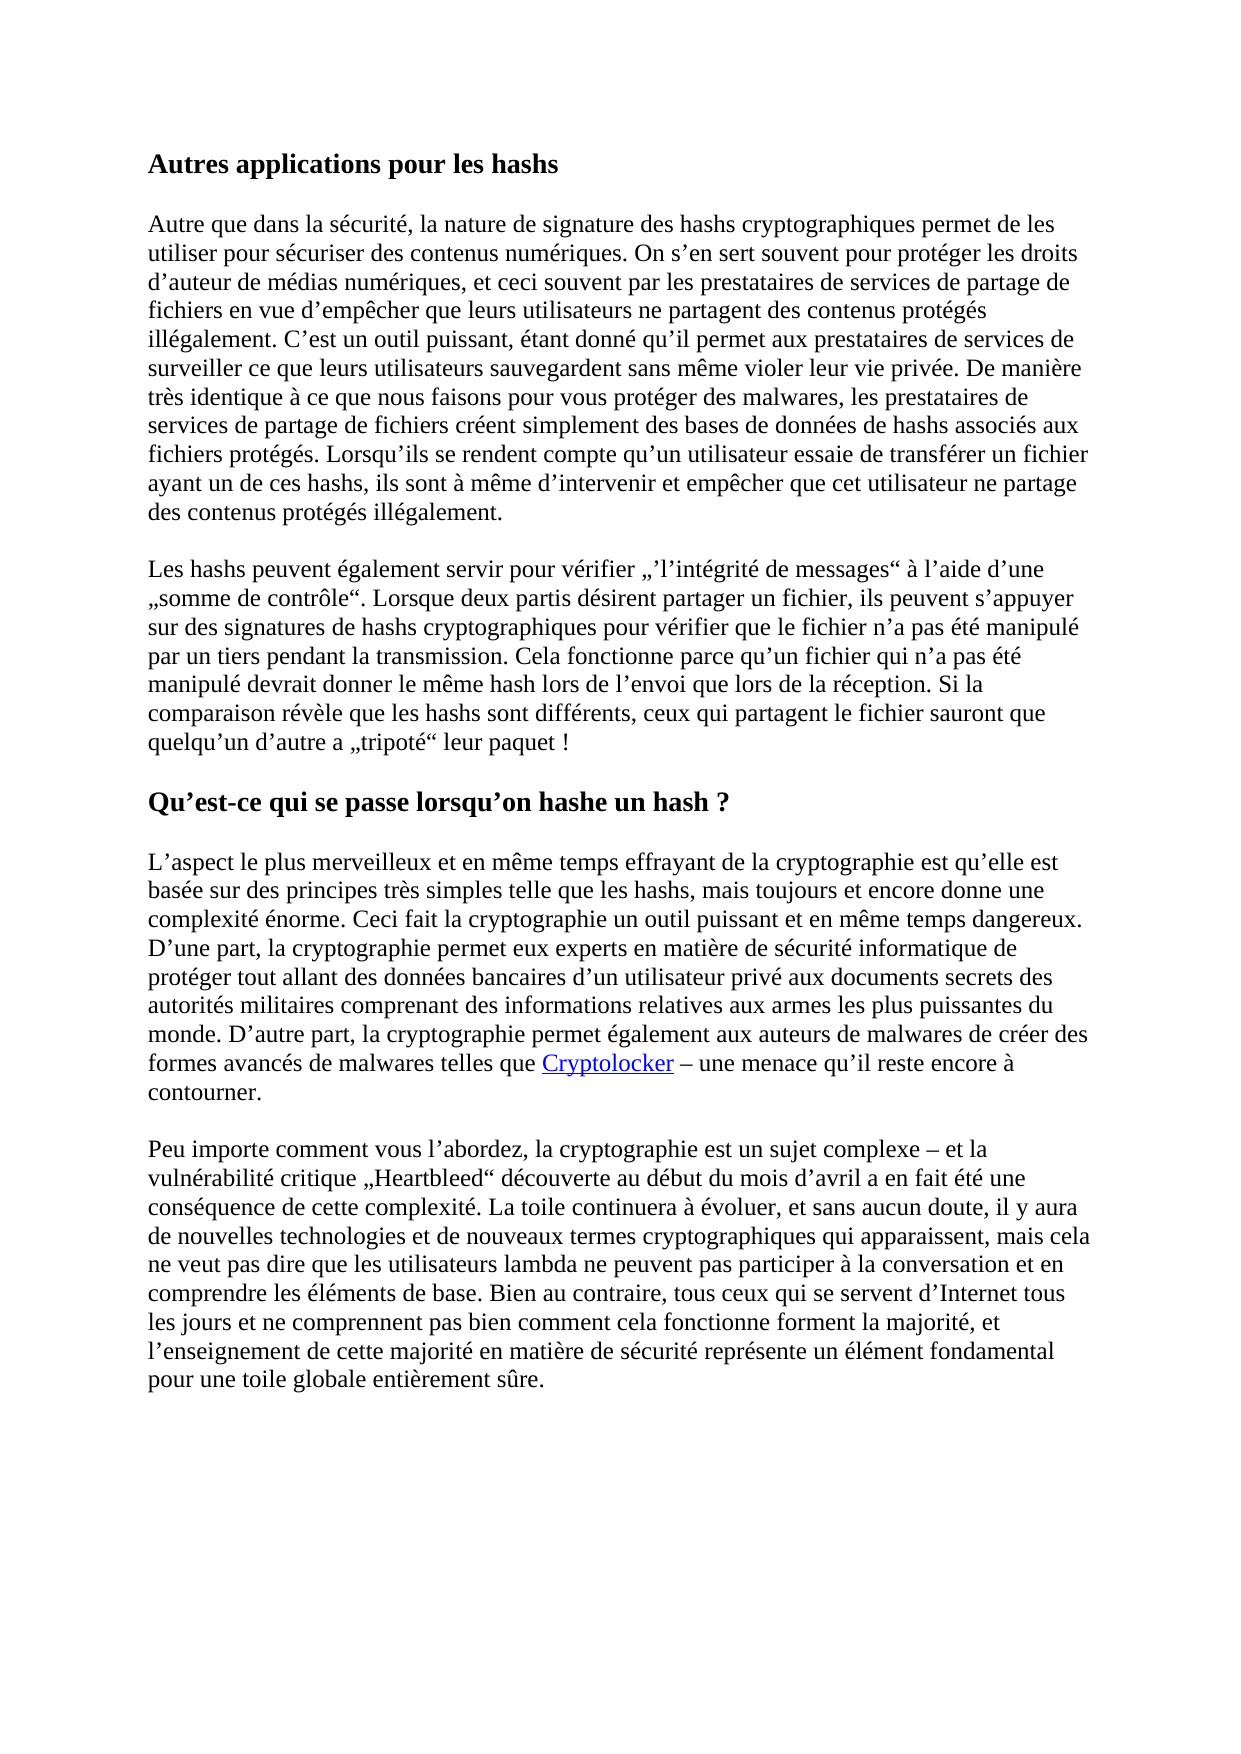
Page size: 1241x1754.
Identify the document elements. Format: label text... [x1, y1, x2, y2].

text Qu’est-ce qui se passe lorsqu’on hashe un hash ? [148, 785, 1093, 817]
text Peu importe comment vous l’abordez, la cryptographie est un sujet complexe – et la vulnérabilité critique „Heartbleed“ découverte au début du mois d’avril a en fait été une conséquence de cette complexité. La toile continuera à évoluer, et sans aucun doute, il y aura de nouvelles technologies et de nouveaux termes cryptographiques qui apparaissent, mais cela ne veut pas dire que les utilisateurs lambda ne peuvent pas participer à la conversation et en comprendre les éléments de base. Bien au contraire, tous ceux qui se servent d’Internet tous les jours et ne comprennent pas bien comment cela fonctionne forment la majorité, et l’enseignement de cette majorité en matière de sécurité représente un élément fondamental pour une toile globale entièrement sûre. [148, 1134, 1093, 1393]
text Autre que dans la sécurité, la nature de signature des hashs cryptographiques permet de les utiliser pour sécuriser des contenus numériques. On s’en sert souvent pour protéger les droits d’auteur de médias numériques, et ceci souvent par les prestataires de services de partage de fichiers en vue d’empêcher que leurs utilisateurs ne partagent des contenus protégés illégalement. C’est un outil puissant, étant donné qu’il permet aux prestataires de services de surveiller ce que leurs utilisateurs sauvegardent sans même violer leur vie privée. De manière très identique à ce que nous faisons pour vous protéger des malwares, les prestataires de services de partage de fichiers créent simplement des bases de données de hashs associés aux fichiers protégés. Lorsqu’ils se rendent compte qu’un utilisateur essaie de transférer un fichier ayant un de ces hashs, ils sont à même d’intervenir et empêcher que cet utilisateur ne partage des contenus protégés illégalement. [148, 209, 1093, 525]
text Les hashs peuvent également servir pour vérifier „’l’intégrité de messages“ à l’aide d’une „somme de contrôle“. Lorsque deux partis désirent partager un fichier, ils peuvent s’appuyer sur des signatures de hashs cryptographiques pour vérifier que le fichier n’a pas été manipulé par un tiers pendant la transmission. Cela fonctionne parce qu’un fichier qui n’a pas été manipulé devrait donner le même hash lors de l’envoi que lors de la réception. Si la comparaison révèle que les hashs sont différents, ceux qui partagent le fichier sauront que quelqu’un d’autre a „tripoté“ leur paquet ! [148, 554, 1093, 756]
text L’aspect le plus merveilleux et en même temps effrayant de la cryptographie est qu’elle est basée sur des principes très simples telle que les hashs, mais toujours et encore donne une complexité énorme. Ceci fait la cryptographie un outil puissant et en même temps dangereux. D’une part, la cryptographie permet eux experts en matière de sécurité informatique de protéger tout allant des données bancaires d’un utilisateur privé aux documents secrets des autorités militaires comprenant des informations relatives aux armes les plus puissantes du monde. D’autre part, la cryptographie permet également aux auteurs de malwares de créer des formes avancés de malwares telles que Cryptolocker – une menace qu’il reste encore à contourner. [148, 847, 1093, 1105]
text Autres applications pour les hashs [148, 148, 1093, 180]
